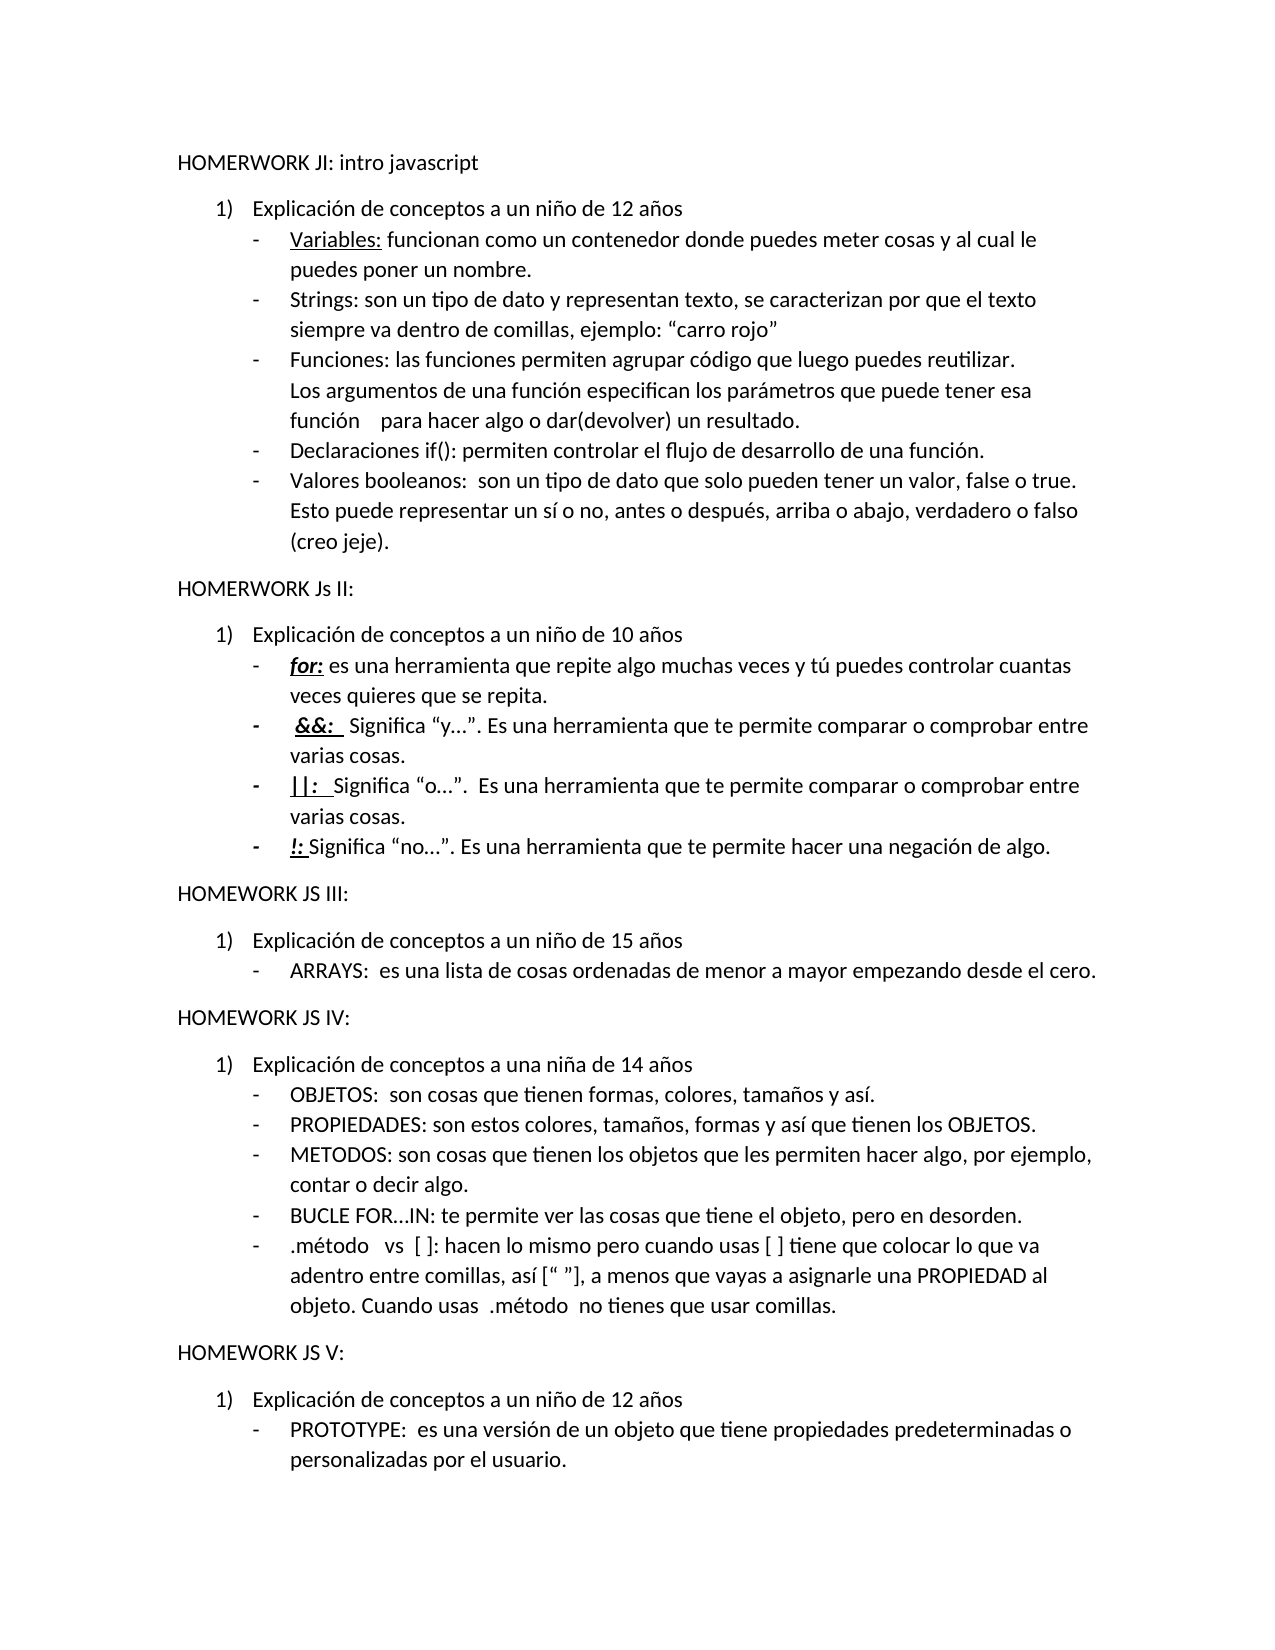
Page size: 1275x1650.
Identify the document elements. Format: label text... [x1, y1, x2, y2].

list BUCLE FOR…IN: te permite ver las cosas que tiene el objeto, pero en desorden. [252, 1201, 1098, 1229]
list Explicación de conceptos a un niño de 12 años [215, 194, 1098, 222]
list !: Significa “no…”. Es una herramienta que te permite hacer una negación de algo. [252, 832, 1098, 860]
list Funciones: las funciones permiten agrupar código que luego puedes reutilizar. [252, 346, 1098, 373]
list .método vs [ ]: hacen lo mismo pero cuando usas [ ] tiene que colocar lo que va adentro entre comillas, así [“ ”], a menos que vayas a asignarle una PROPIEDAD al objeto. Cuando usas .método no tienes que usar comillas. [252, 1231, 1098, 1319]
list PROPIEDADES: son estos colores, tamaños, formas y así que tienen los OBJETOS. [252, 1110, 1098, 1138]
list Explicación de conceptos a un niño de 10 años [215, 621, 1098, 648]
text HOMEWORK JS V: [177, 1338, 1098, 1366]
list Los argumentos de una función especifican los parámetros que puede tener esa función para hacer algo o dar(devolver) un resultado. [290, 376, 1098, 434]
list ||: Significa “o…”. Es una herramienta que te permite comparar o comprobar entre varias cosas. [252, 772, 1098, 830]
list Variables: funcionan como un contenedor donde puedes meter cosas y al cual le puedes poner un nombre. [252, 225, 1098, 283]
list &&: Significa “y…”. Es una herramienta que te permite comparar o comprobar entre varias cosas. [252, 711, 1098, 769]
list Valores booleanos: son un tipo de dato que solo pueden tener un valor, false o true. Esto puede representar un sí o no, antes o después, arriba o abajo, verdadero o falso (creo jeje). [252, 466, 1098, 555]
list OBJETOS: son cosas que tienen formas, colores, tamaños y así. [252, 1080, 1098, 1108]
list METODOS: son cosas que tienen los objetos que les permiten hacer algo, por ejemplo, contar o decir algo. [252, 1140, 1098, 1198]
list for: es una herramienta que repite algo muchas veces y tú puedes controlar cuantas veces quieres que se repita. [252, 651, 1098, 709]
list Declaraciones if(): permiten controlar el flujo de desarrollo de una función. [252, 436, 1098, 464]
list PROTOTYPE: es una versión de un objeto que tiene propiedades predeterminadas o personalizadas por el usuario. [252, 1415, 1098, 1473]
list Explicación de conceptos a un niño de 12 años [215, 1385, 1098, 1413]
text HOMERWORK Js II: [177, 574, 1098, 602]
list Strings: son un tipo de dato y representan texto, se caracterizan por que el texto siempre va dentro de comillas, ejemplo: “carro rojo” [252, 285, 1098, 343]
list Explicación de conceptos a un niño de 15 años [215, 926, 1098, 954]
list ARRAYS: es una lista de cosas ordenadas de menor a mayor empezando desde el cero. [252, 956, 1098, 984]
text HOMEWORK JS III: [177, 879, 1098, 907]
list Explicación de conceptos a una niña de 14 años [215, 1050, 1098, 1078]
text HOMERWORK JI: intro javascript [177, 148, 1098, 176]
text HOMEWORK JS IV: [177, 1003, 1098, 1031]
